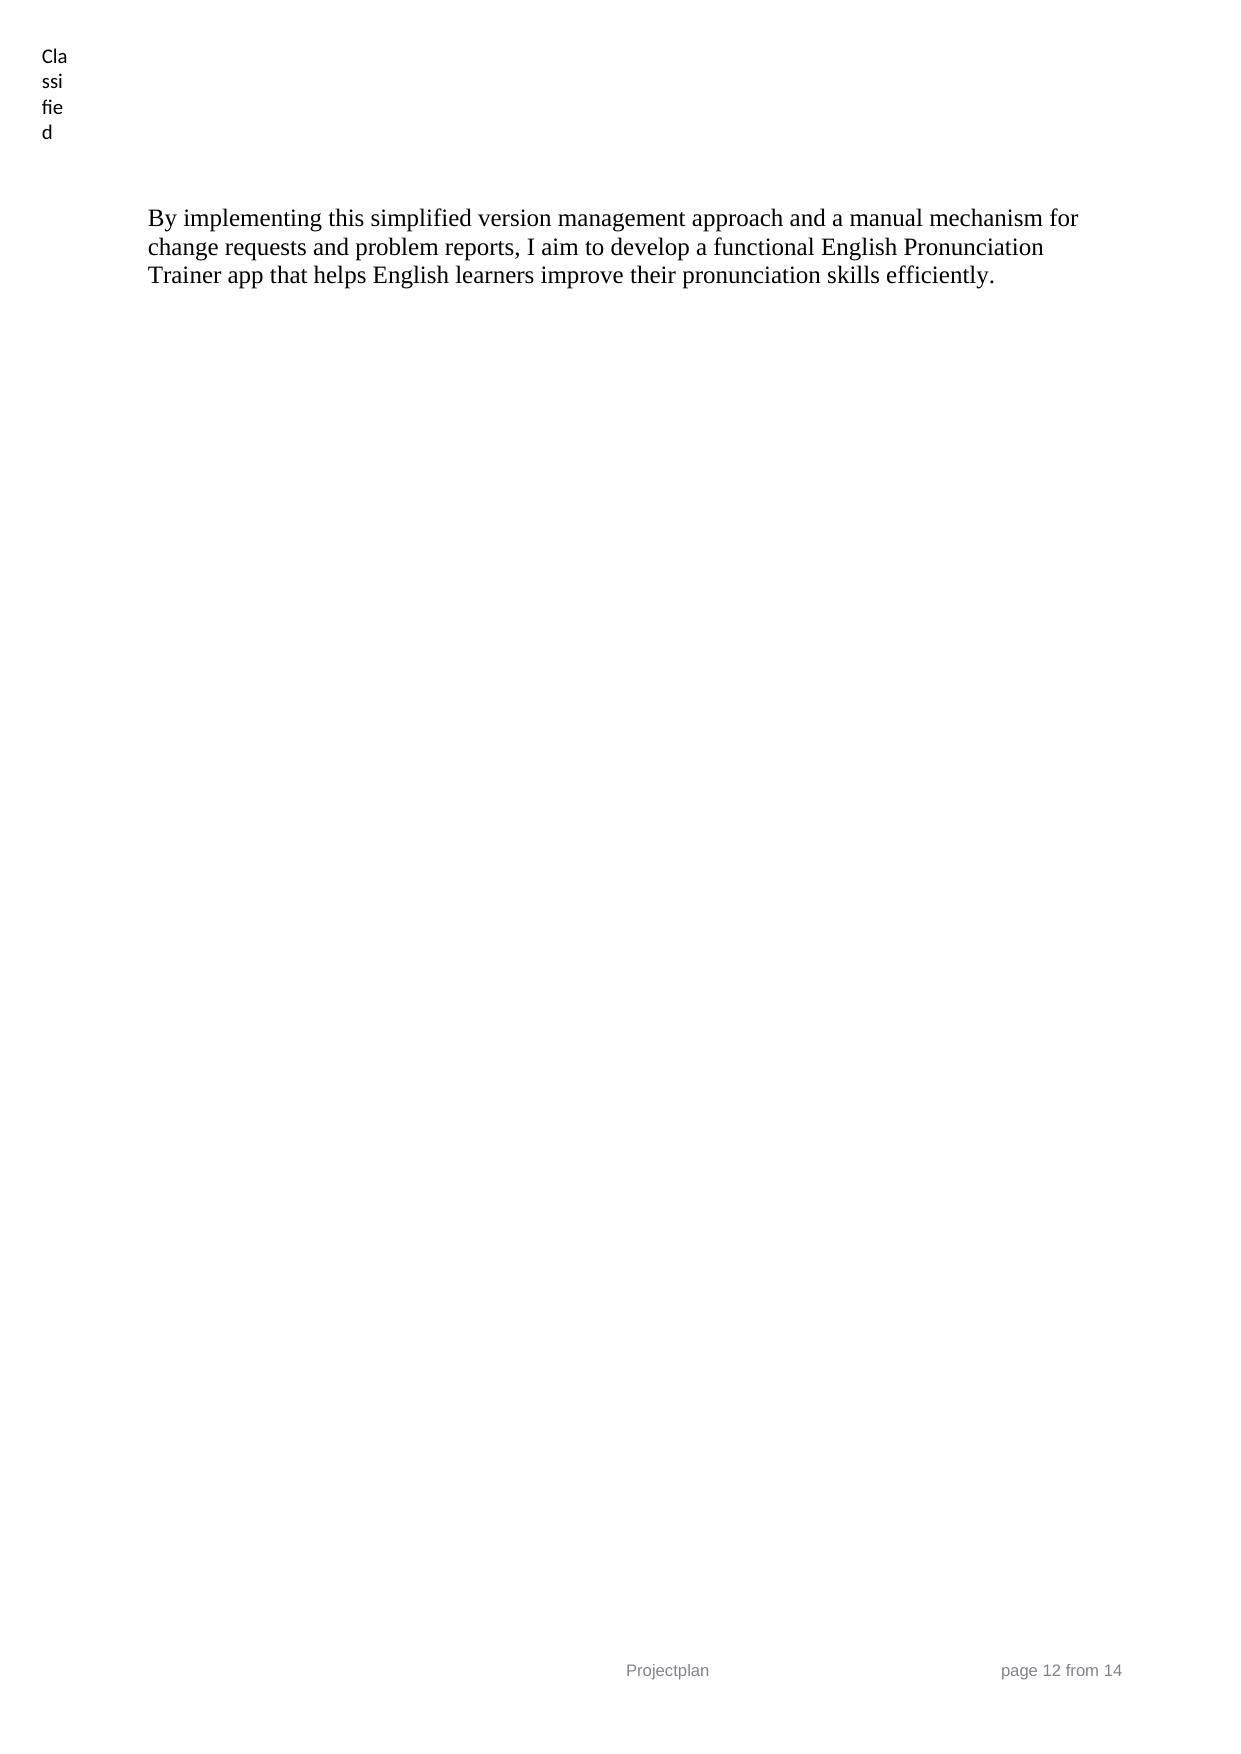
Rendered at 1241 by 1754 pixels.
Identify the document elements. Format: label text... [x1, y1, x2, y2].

text By implementing this simplified version management approach and a manual mechanism for change requests and problem reports, I aim to develop a functional English Pronunciation Trainer app that helps English learners improve their pronunciation skills efficiently. [148, 203, 1117, 289]
